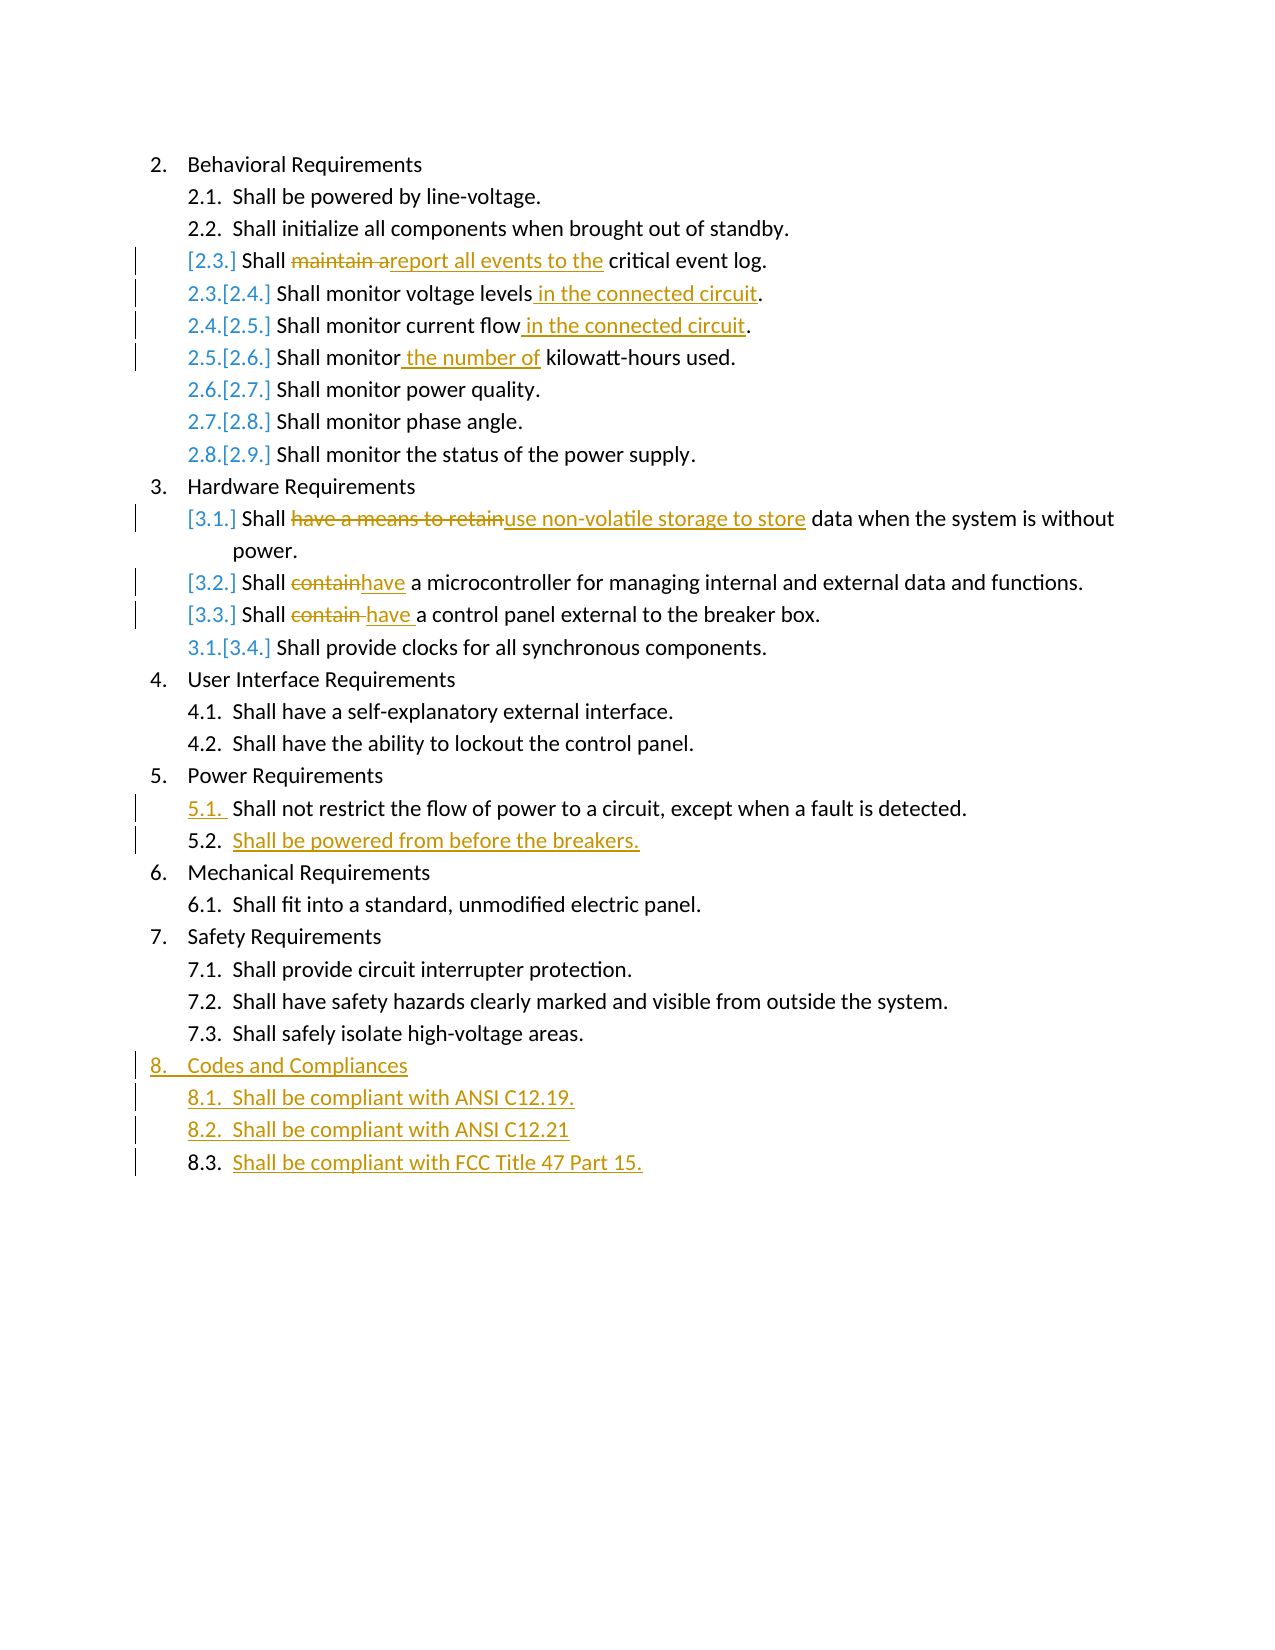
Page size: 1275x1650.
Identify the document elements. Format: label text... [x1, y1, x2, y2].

list Shall a microcontroller for managing internal and external data and functions. [187, 568, 1125, 596]
list Shall monitor the status of the power supply. [187, 440, 1125, 468]
list Shall fit into a standard, unmodified electric panel. [187, 890, 1125, 918]
list Shall a control panel external to the breaker box. [187, 601, 1125, 629]
list Shall have safety hazards clearly marked and visible from outside the system. [187, 987, 1125, 1015]
list Power Requirements [150, 762, 1125, 789]
list Shall critical event log. [187, 247, 1125, 274]
list Shall safely isolate high-voltage areas. [187, 1019, 1125, 1047]
list Behavioral Requirements [150, 150, 1125, 178]
list Shall have a self-explanatory external interface. [187, 697, 1125, 725]
list Shall monitor current flow. [187, 311, 1125, 339]
list Shall monitor kilowatt-hours used. [187, 343, 1125, 371]
list Safety Requirements [150, 922, 1125, 951]
list Shall not restrict the flow of power to a circuit, except when a fault is detected. [187, 794, 1125, 822]
list Shall monitor phase angle. [187, 407, 1125, 436]
list Shall be powered by line-voltage. [187, 182, 1125, 210]
list Shall have the ability to lockout the control panel. [187, 729, 1125, 757]
list Shall data when the system is without power. [187, 504, 1125, 564]
list Hardware Requirements [150, 472, 1125, 500]
list Shall provide clocks for all synchronous components. [187, 633, 1125, 661]
list Shall monitor voltage levels. [187, 279, 1125, 307]
list User Interface Requirements [150, 665, 1125, 693]
list Shall provide circuit interrupter protection. [187, 955, 1125, 983]
list Shall initialize all components when brought out of standby. [187, 214, 1125, 242]
list Shall monitor power quality. [187, 375, 1125, 403]
list Mechanical Requirements [150, 858, 1125, 886]
